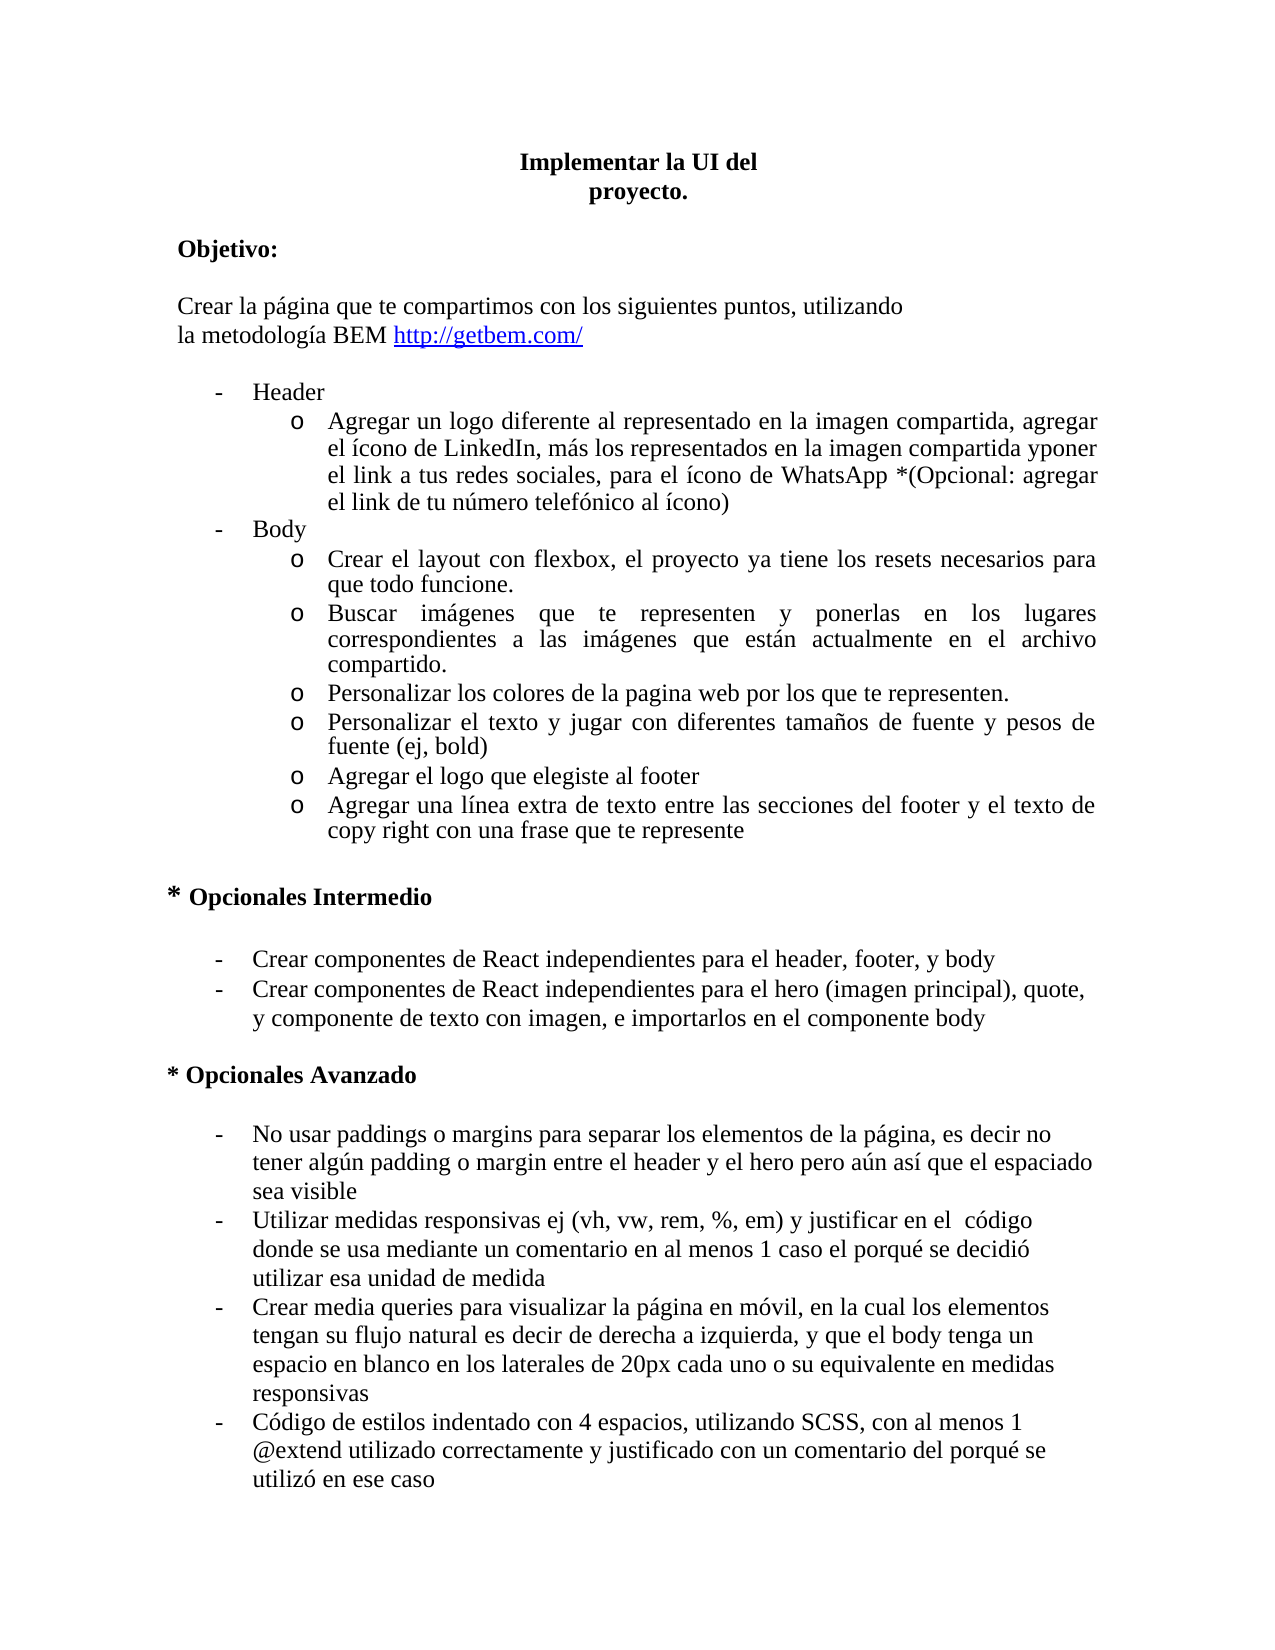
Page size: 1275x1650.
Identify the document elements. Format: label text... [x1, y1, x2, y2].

list Body [214, 516, 1121, 543]
list Agregar el logo que elegiste al footer [289, 761, 1121, 791]
list Personalizar los colores de la pagina web por los que te representen. [289, 678, 1121, 708]
list Agregar un logo diferente al representado en la imagen compartida, agregar el ícono de LinkedIn, más los representados en la imagen compartida yponer el link a tus redes sociales, para el ícono de WhatsApp *(Opcional: agregar el link de tu número telefónico al ícono) [289, 407, 1098, 516]
list Personalizar el texto y jugar con diferentes tamaños de fuente y pesos de fuente (ej, bold) [289, 709, 1097, 760]
list Crear componentes de React independientes para el header, footer, y body [214, 941, 1121, 974]
list Crear media queries para visualizar la página en móvil, en la cual los elementos tengan su flujo natural es decir de derecha a izquierda, y que el body tenga un espacio en blanco en los laterales de 20px cada uno o su equivalente en medidas responsivas [215, 1292, 1109, 1407]
list Código de estilos indentado con 4 espacios, utilizando SCSS, con al menos 1 @extend utilizado correctamente y justificado con un comentario del porqué se utilizó en ese caso [215, 1407, 1046, 1493]
subtitle Implementar la UI del proyecto. [487, 147, 789, 205]
list Header [214, 377, 1121, 406]
list Agregar una línea extra de texto entre las secciones del footer y el texto de copy right con una frase que te represente [289, 792, 1097, 844]
text Objetivo: [177, 234, 1121, 263]
text * Opcionales Avanzado [167, 1060, 1121, 1089]
list Utilizar medidas responsivas ej (vh, vw, rem, %, em) y justificar en el código donde se usa mediante un comentario en al menos 1 caso el porqué se decidió utilizar esa unidad de medida [215, 1205, 1069, 1292]
list Crear componentes de React independientes para el hero (imagen principal), quote, y componente de texto con imagen, e importarlos en el componente body [215, 974, 1099, 1032]
list Buscar imágenes que te representen y ponerlas en los lugares correspondientes a las imágenes que están actualmente en el archivo compartido. [289, 600, 1097, 678]
list No usar paddings o margins para separar los elementos de la página, es decir no tener algún padding o margin entre el header y el hero pero aún así que el espaciado sea visible [215, 1119, 1094, 1205]
text Crear la página que te compartimos con los siguientes puntos, utilizando la metodología BEM http://getbem.com/ [177, 291, 927, 349]
list Crear el layout con flexbox, el proyecto ya tiene los resets necesarios para que todo funcione. [289, 546, 1097, 598]
text * Opcionales Intermedio [167, 878, 1121, 912]
